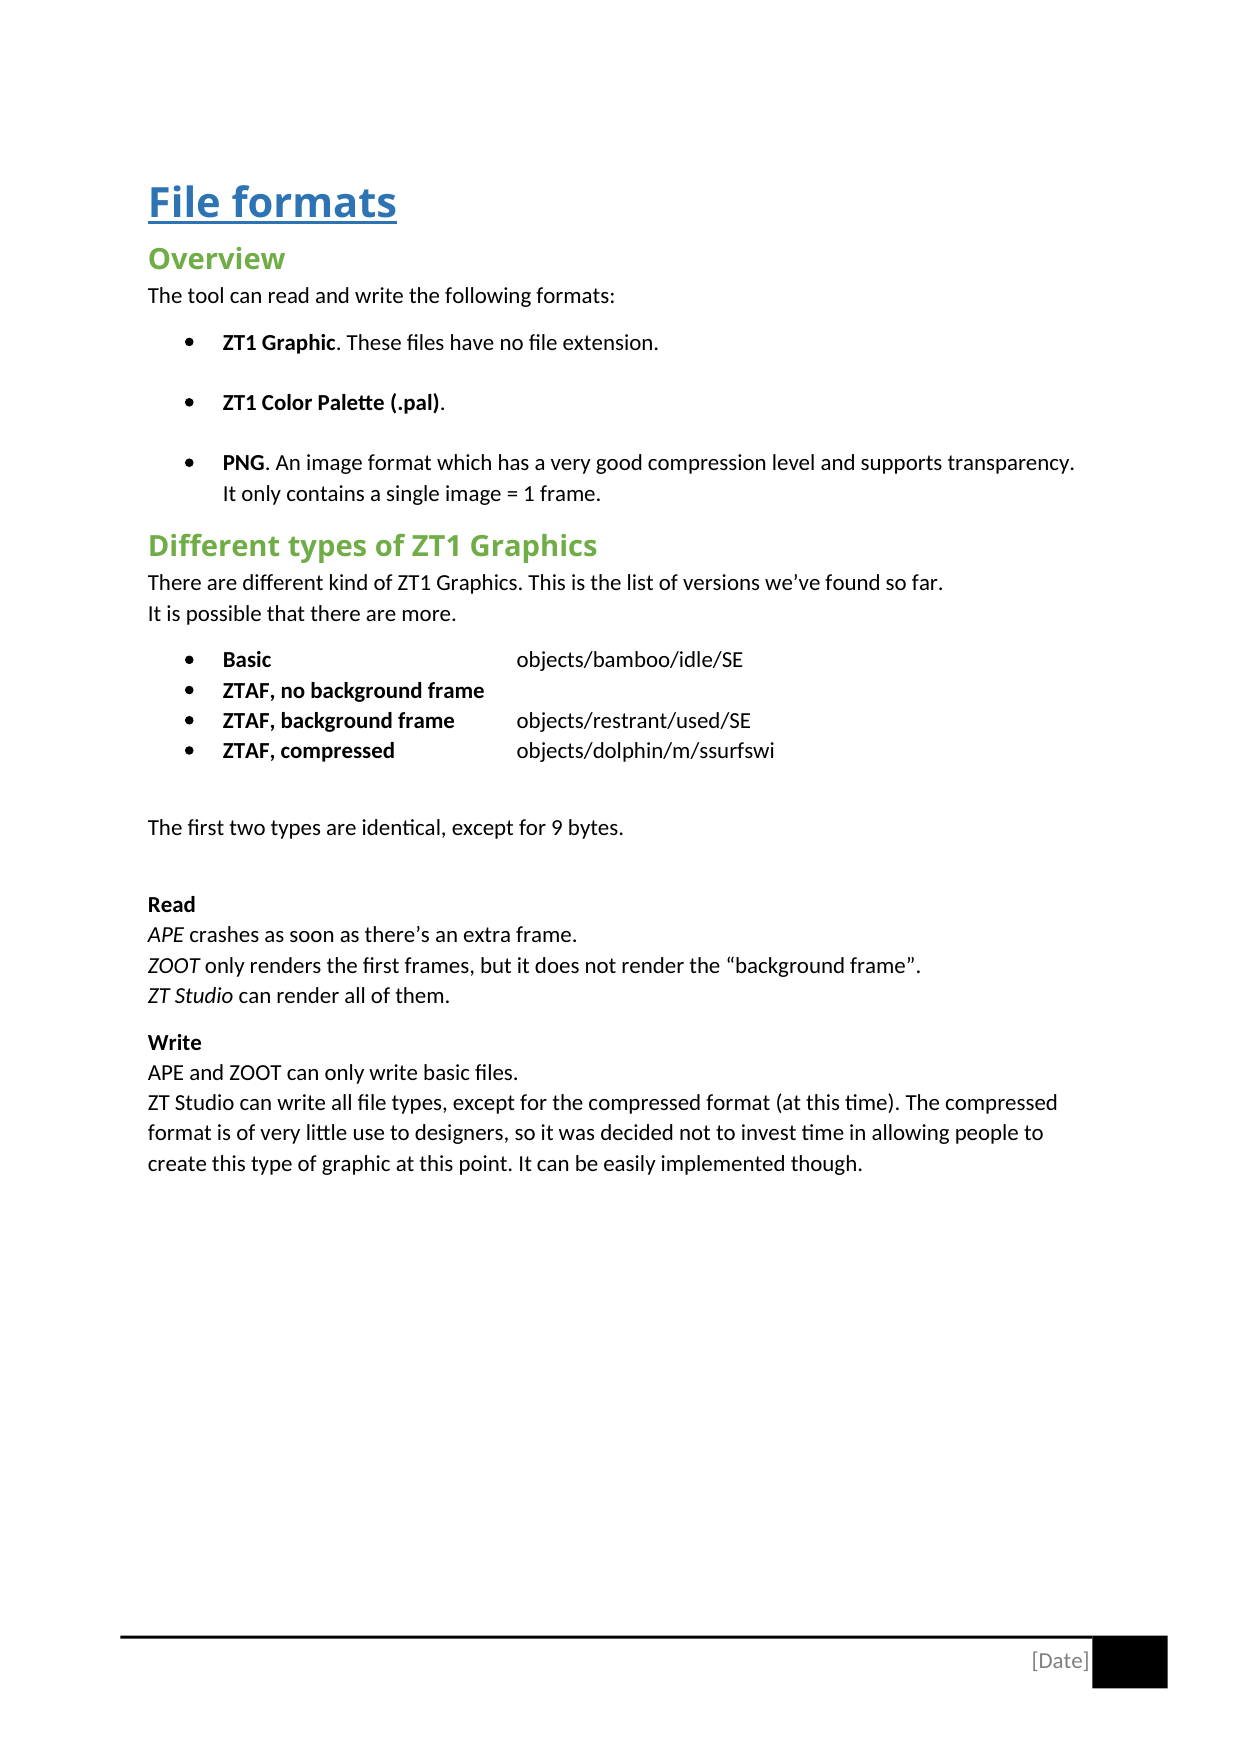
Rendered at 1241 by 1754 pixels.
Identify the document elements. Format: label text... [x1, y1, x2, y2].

subtitle Different types of ZT1 Graphics [148, 526, 1093, 565]
text Read APE crashes as soon as there’s an extra frame. ZOOT only renders the first frames, but it does not render the “background frame”. ZT Studio can render all of them. [148, 860, 1093, 1009]
text There are different kind of ZT1 Graphics. This is the list of versions we’ve found so far. It is possible that there are more. [148, 568, 1093, 627]
list ZTAF, compressed objects/dolphin/m/ssurfswi [185, 736, 1093, 794]
list ZTAF, background frame objects/restrant/used/SE [185, 706, 1093, 734]
subtitle Overview [148, 238, 1093, 278]
subtitle File formats [148, 173, 1093, 229]
list Basic objects/bamboo/idle/SE [185, 646, 1093, 673]
text Write APE and ZOOT can only write basic files. ZT Studio can write all file types, except for the compressed format (at this time). The compressed format is of very little use to designers, so it was decided not to invest time in allowing people to create this type of graphic at this point. It can be easily implemented though. [148, 1028, 1093, 1207]
list ZT1 Color Palette (.pal). [185, 388, 1093, 446]
text The first two types are identical, except for 9 bytes. [148, 813, 1093, 841]
list PNG. An image format which has a very good compression level and supports transparency. It only contains a single image = 1 frame. [185, 448, 1093, 507]
text The tool can read and write the following formats: [148, 281, 1093, 309]
list ZTAF, no background frame [185, 676, 1093, 704]
list ZT1 Graphic. These files have no file extension. [185, 328, 1093, 386]
